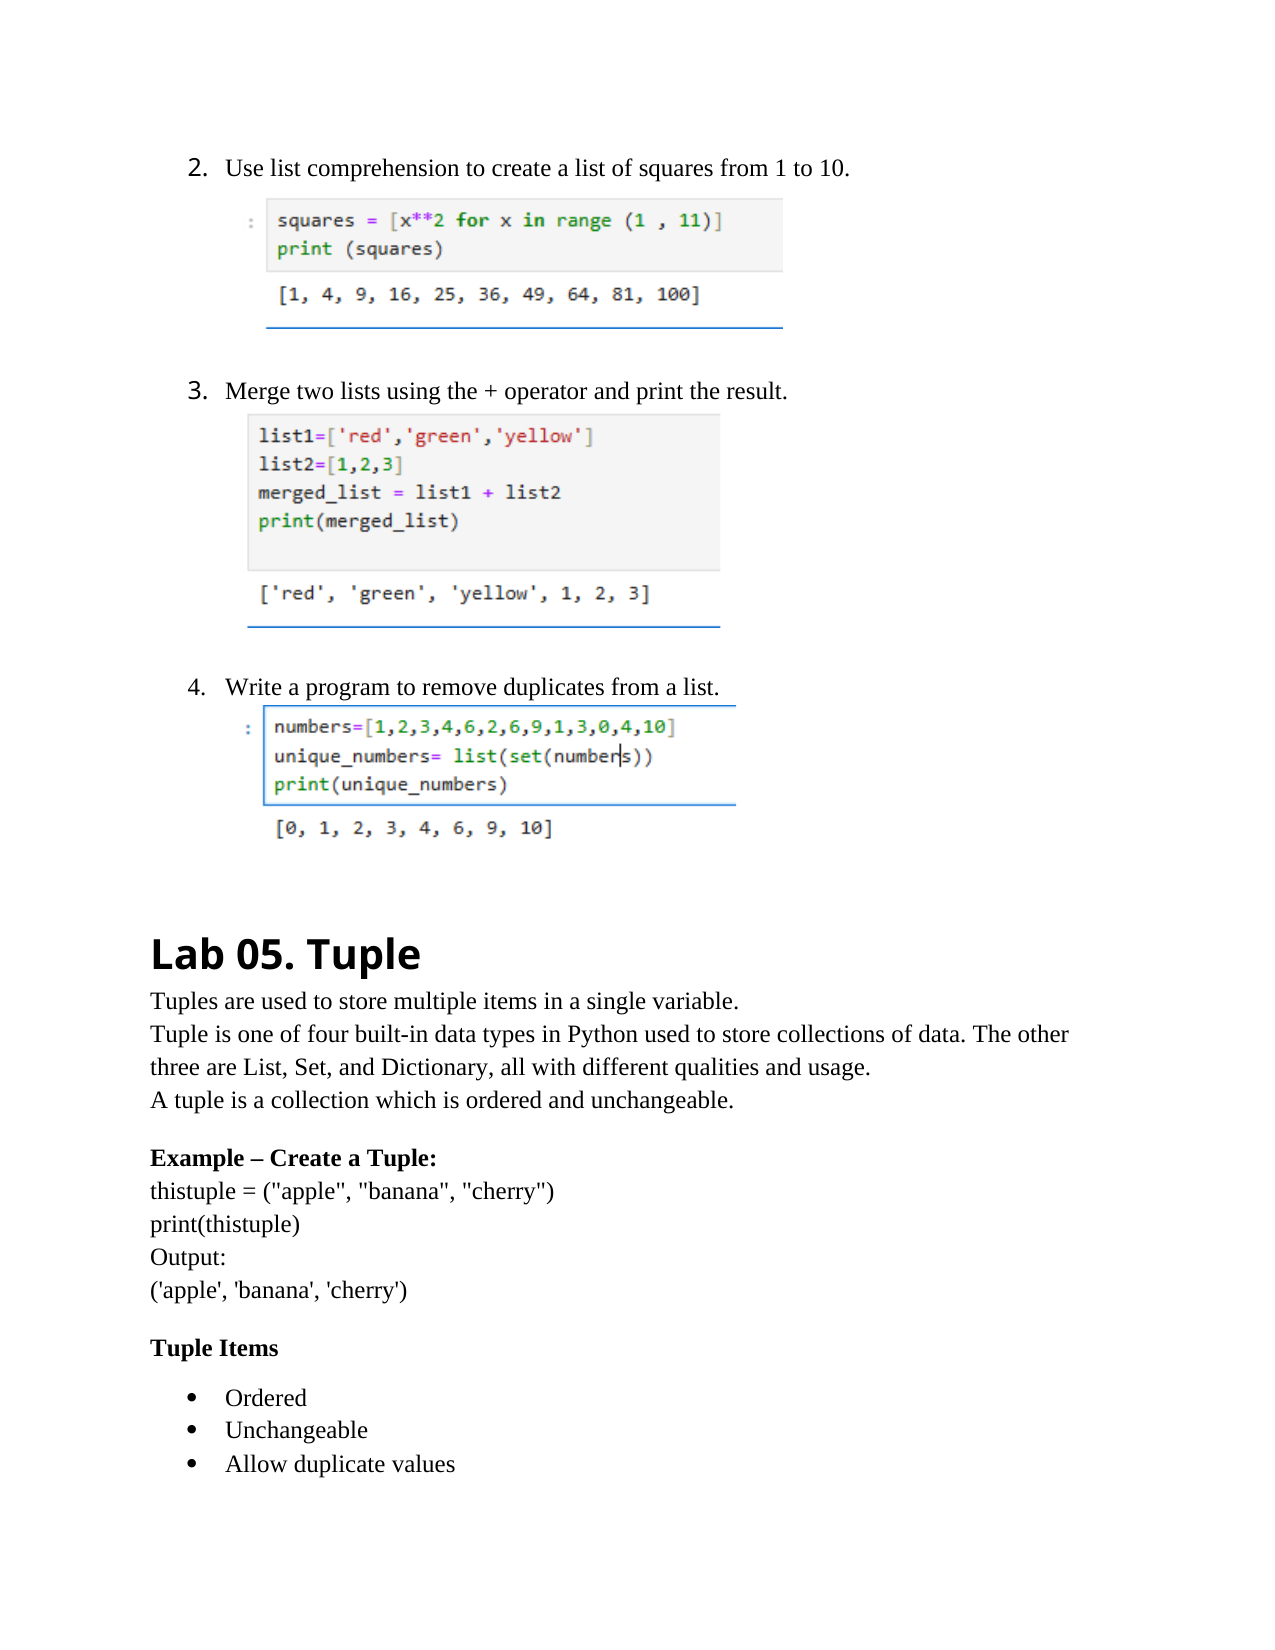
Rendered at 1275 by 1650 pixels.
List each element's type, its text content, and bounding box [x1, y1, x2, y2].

list Allow duplicate values [187, 1449, 1125, 1477]
list Write a program to remove duplicates from a list. [187, 672, 1125, 894]
list Merge two lists using the + operator and print the result. [187, 372, 1125, 666]
list Ordered [187, 1383, 1125, 1411]
text Tuple Items [150, 1333, 1125, 1362]
list Unchangeable [187, 1416, 1125, 1444]
text Example – Create a Tuple: thistuple = ("apple", "banana", "cherry") print(thistuple) Output: ('apple', 'banana', 'cherry') [150, 1143, 1125, 1304]
list Use list comprehension to create a list of squares from 1 to 10. [187, 150, 1125, 367]
text Lab 05. Tuple Tuples are used to store multiple items in a single variable. Tuple is one of four built-in data types in Python used to store collections of data. The other three are List, Set, and Dictionary, all with different qualities and usage. A tuple is a collection which is ordered and unchangeable. [150, 925, 1125, 1113]
